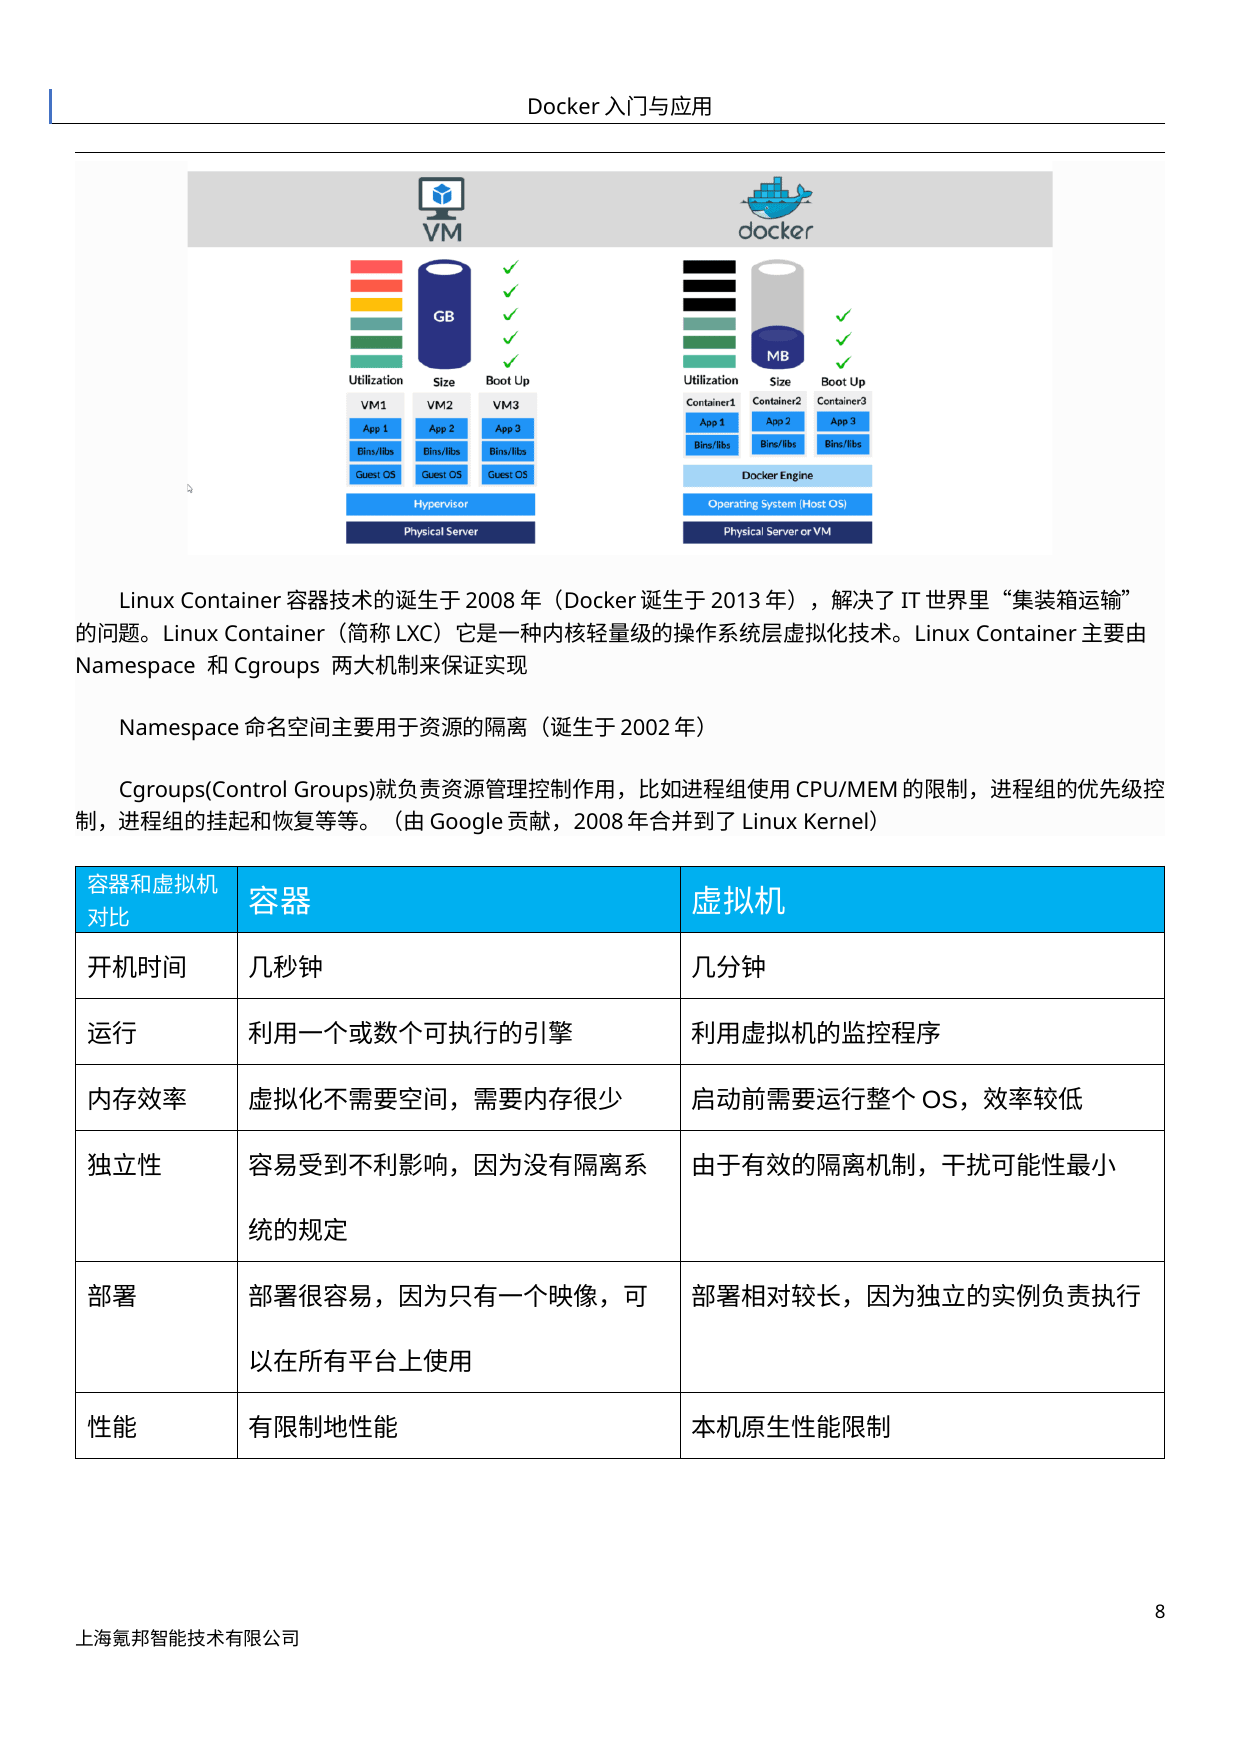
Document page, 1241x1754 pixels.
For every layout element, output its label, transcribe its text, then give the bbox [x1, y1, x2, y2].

table_cell 启动前需要运行整个OS，效率较低 [681, 1065, 1164, 1130]
table_cell 利用虚拟机的监控程序 [681, 999, 1164, 1064]
table_cell 部署相对较长，因为独立的实例负责执行 [681, 1262, 1164, 1392]
table_cell 几秒钟 [238, 933, 680, 998]
picture [187, 160, 1053, 555]
table_cell 有限制地性能 [238, 1393, 680, 1458]
table_cell 部署 [76, 1262, 237, 1392]
text Cgroups(Control Groups)就负责资源管理控制作用，比如进程组使用CPU/MEM的限制，进程组的优先级控制，进程组的挂起和恢复等等。（由Google贡献，2008年合并到了Linux Kernel） [75, 771, 1165, 836]
table_cell 本机原生性能限制 [681, 1393, 1164, 1458]
table_header 虚拟机 [681, 867, 1164, 932]
table_cell 部署很容易，因为只有一个映像，可以在所有平台上使用 [238, 1262, 680, 1392]
table_header 容器和虚拟机对比 [76, 867, 237, 932]
table_cell 运行 [76, 999, 237, 1064]
text Linux Container容器技术的诞生于2008年（Docker诞生于2013年），解决了IT世界里“集装箱运输”的问题。Linux Container（简称LXC）它是一种内核轻量级的操作系统层虚拟化技术。Linux Container主要由Namespace 和Cgroups 两大机制来保证实现 [75, 583, 1165, 681]
table_cell 内存效率 [76, 1065, 237, 1130]
table_cell 利用一个或数个可执行的引擎 [238, 999, 680, 1064]
table_cell 几分钟 [681, 933, 1164, 998]
text Namespace命名空间主要用于资源的隔离（诞生于2002年） [75, 710, 1165, 742]
table_cell 独立性 [76, 1131, 237, 1261]
table_header 容器 [238, 867, 680, 932]
table_cell 由于有效的隔离机制，干扰可能性最小 [681, 1131, 1164, 1261]
table_cell 开机时间 [76, 933, 237, 998]
table_cell 虚拟化不需要空间，需要内存很少 [238, 1065, 680, 1130]
table_cell 容易受到不利影响，因为没有隔离系统的规定 [238, 1131, 680, 1261]
table_cell 性能 [76, 1393, 237, 1458]
